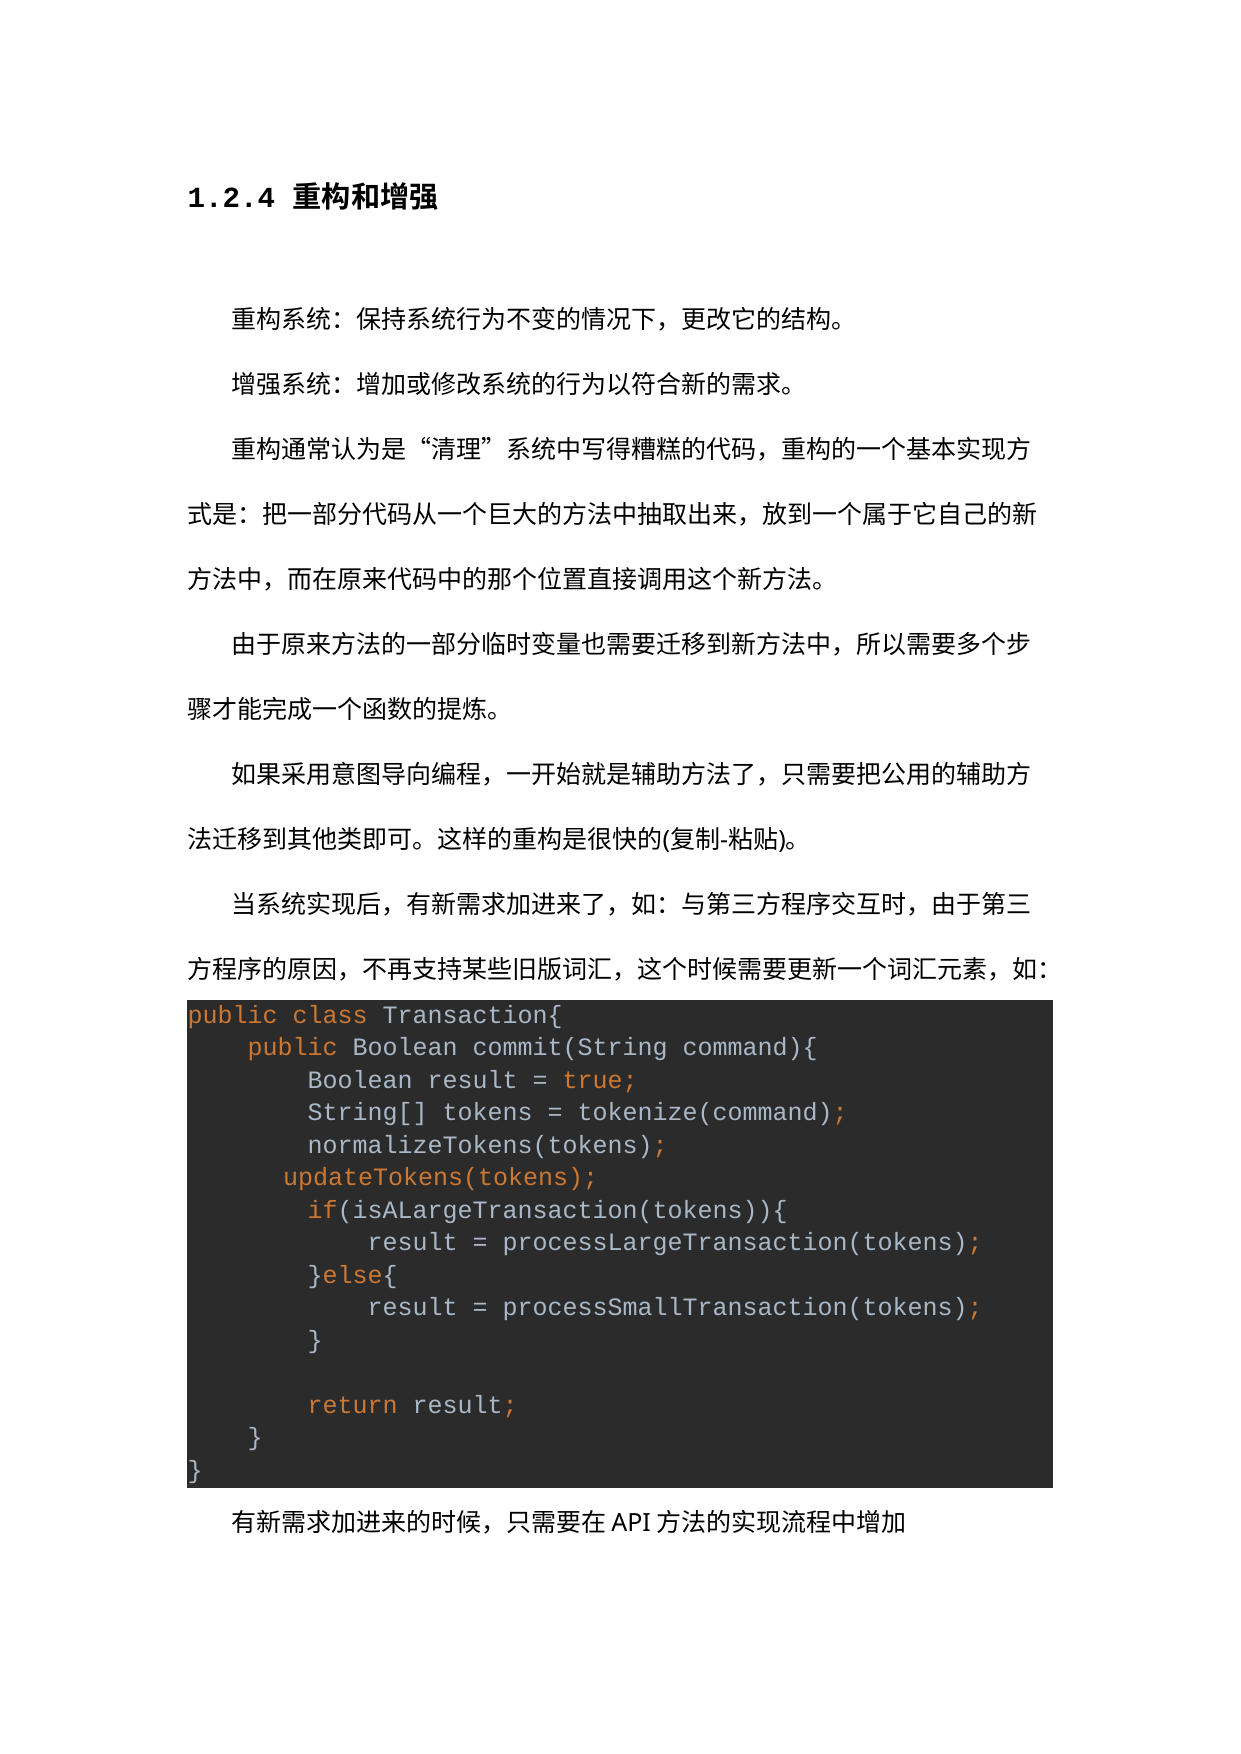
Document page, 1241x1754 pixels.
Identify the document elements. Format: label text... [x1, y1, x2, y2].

text 增强系统：增加或修改系统的行为以符合新的需求。 [187, 350, 1053, 415]
text 由于原来方法的一部分临时变量也需要迁移到新方法中，所以需要多个步骤才能完成一个函数的提炼。 [187, 610, 1053, 740]
text 重构系统：保持系统行为不变的情况下，更改它的结构。 [187, 285, 1053, 350]
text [187, 1488, 1053, 1553]
text 当系统实现后，有新需求加进来了，如：与第三方程序交互时，由于第三方程序的原因，不再支持某些旧版词汇，这个时候需要更新一个词汇元素，如： [187, 870, 1053, 1000]
text updateTokens(tokens); if(isALargeTransaction(tokens)){ result = processLargeTransaction(tokens); }else{ result = processSmallTransaction(tokens); } return result; } } [187, 1163, 1053, 1488]
text 如果采用意图导向编程，一开始就是辅助方法了，只需要把公用的辅助方法迁移到其他类即可。这样的重构是很快的(复制-粘贴)。 [187, 740, 1053, 870]
text public class Transaction{ public Boolean commit(String command){ Boolean result = true; String[] tokens = tokenize(command); normalizeTokens(tokens); [187, 1000, 1053, 1163]
text 重构通常认为是“清理”系统中写得糟糕的代码，重构的一个基本实现方式是：把一部分代码从一个巨大的方法中抽取出来，放到一个属于它自己的新方法中，而在原来代码中的那个位置直接调用这个新方法。 [187, 415, 1053, 610]
subtitle 1.2.4 重构和增强 [187, 162, 1053, 227]
